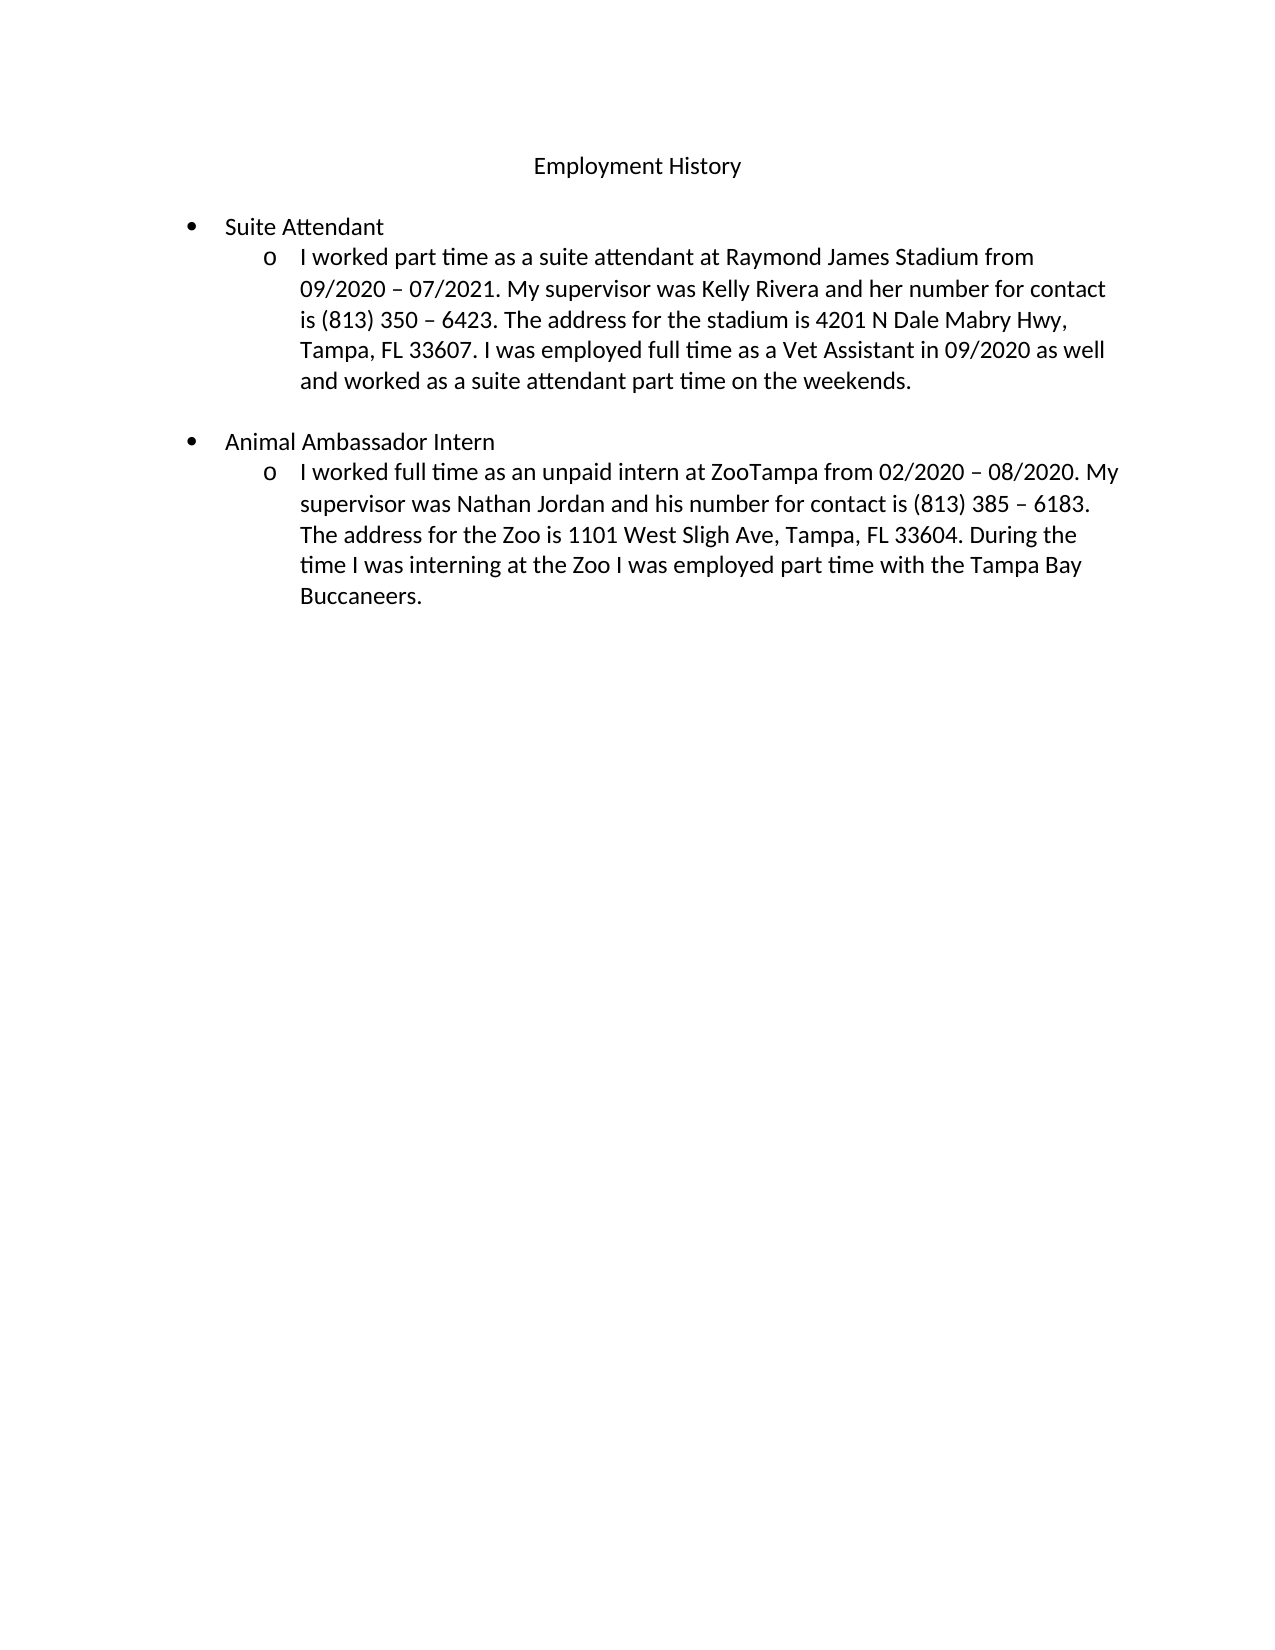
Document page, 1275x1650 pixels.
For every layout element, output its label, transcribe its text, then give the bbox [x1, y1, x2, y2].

list I worked full time as an unpaid intern at ZooTampa from 02/2020 – 08/2020. My supervisor was Nathan Jordan and his number for contact is (813) 385 – 6183. The address for the Zoo is 1101 West Sligh Ave, Tampa, FL 33604. During the time I was interning at the Zoo I was employed part time with the Tampa Bay Buccaneers. [262, 456, 1125, 610]
list Suite Attendant [187, 211, 1125, 242]
list Animal Ambassador Intern [187, 426, 1125, 456]
list I worked part time as a suite attendant at Raymond James Stadium from 09/2020 – 07/2021. My supervisor was Kelly Rivera and her number for contact is (813) 350 – 6423. The address for the stadium is 4201 N Dale Mabry Hwy, Tampa, FL 33607. I was employed full time as a Vet Assistant in 09/2020 as well and worked as a suite attendant part time on the weekends. [262, 242, 1125, 395]
text Employment History [150, 150, 1125, 181]
